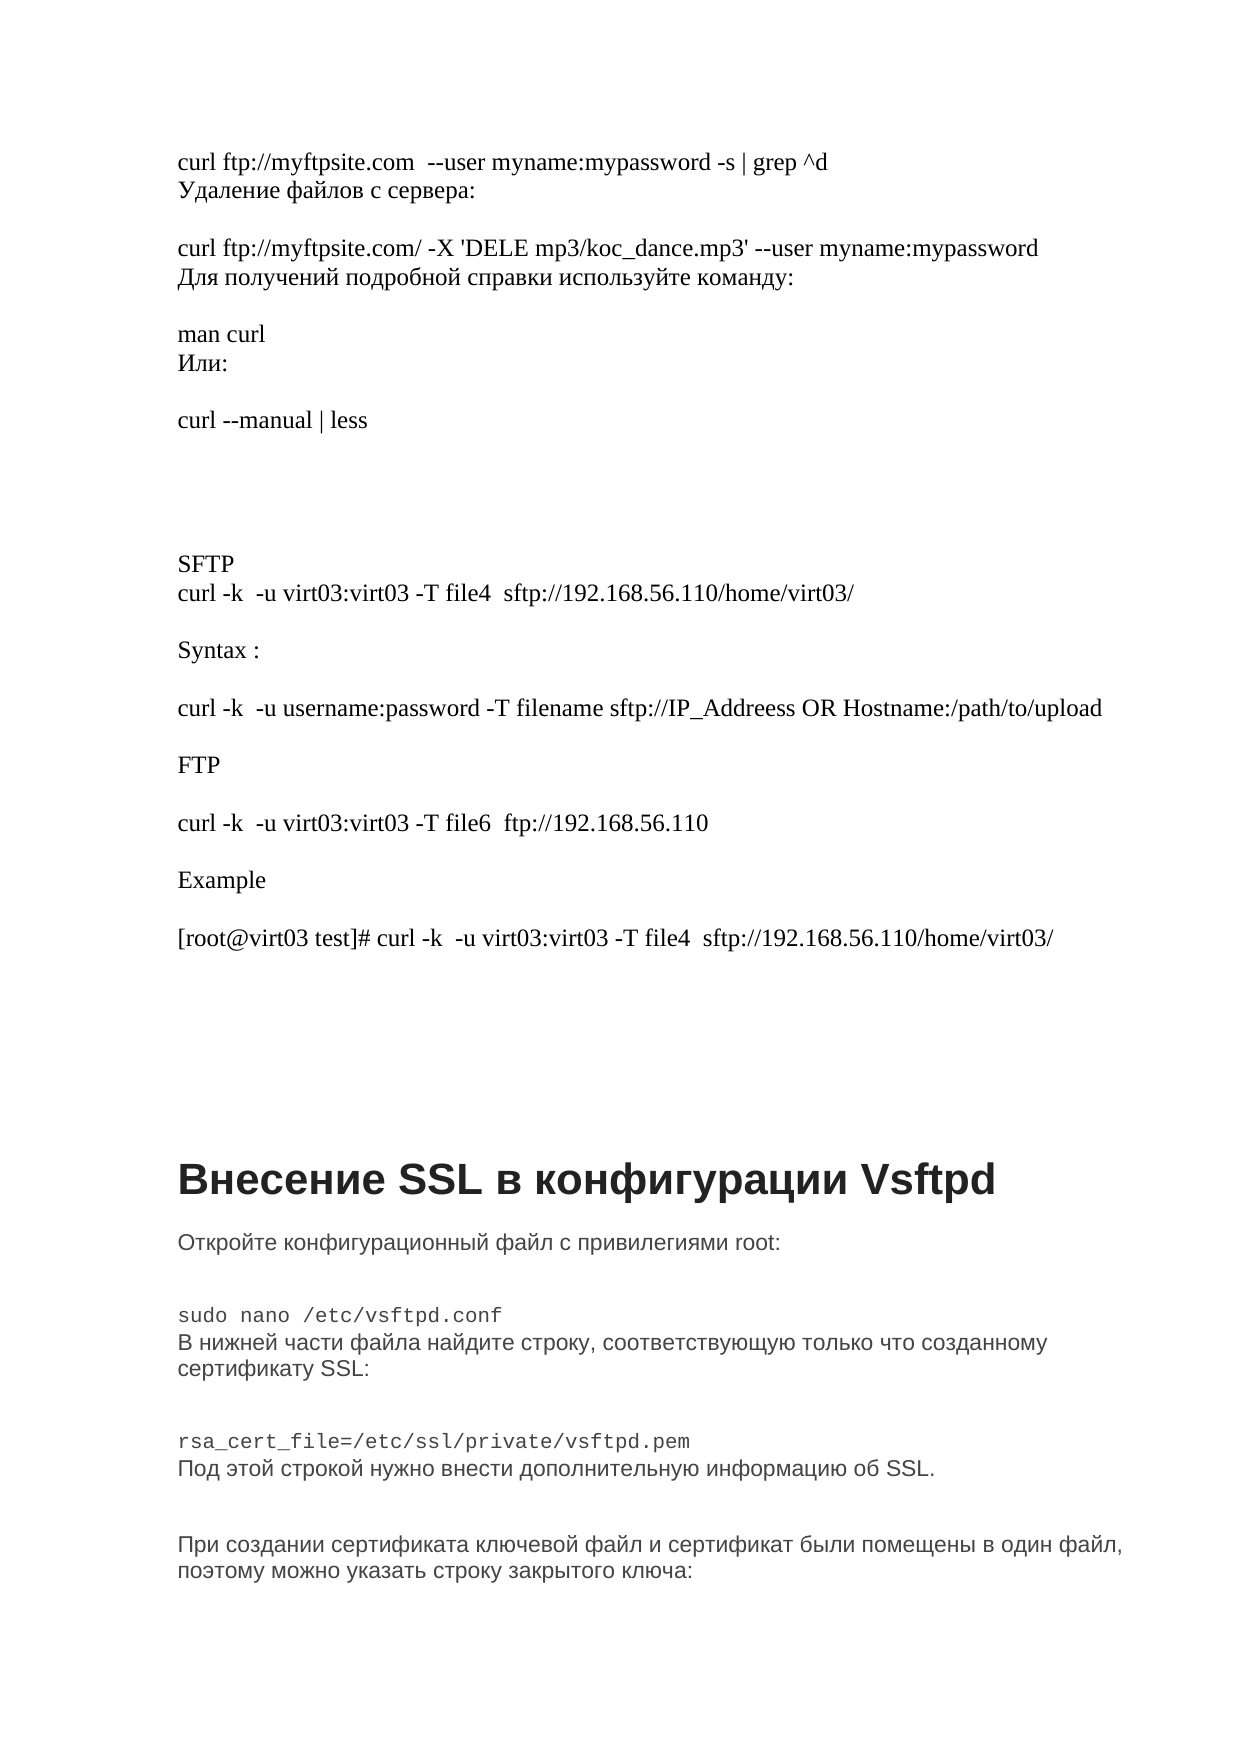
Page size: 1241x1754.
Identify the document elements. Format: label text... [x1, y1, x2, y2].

text Удаление файлов с сервера: [177, 176, 1152, 204]
text Под этой строкой нужно внести дополнительную информацию об SSL. [177, 1455, 1152, 1481]
text Syntax : [177, 636, 1152, 664]
text SFTP [177, 549, 1152, 578]
list Внесение SSL в конфигурации Vsftpd [177, 1153, 1152, 1203]
text Откройте конфигурационный файл с привилегиями root: [177, 1228, 1152, 1255]
text Или: [177, 348, 1152, 377]
text curl -k -u virt03:virt03 -T file6 ftp://192.168.56.110 [177, 808, 1152, 837]
text Для получений подробной справки используйте команду: [177, 262, 1152, 291]
text В нижней части файла найдите строку, соответствующую только что созданному сертификату SSL: [177, 1328, 1152, 1381]
text man curl [177, 319, 1152, 348]
text curl ftp://myftpsite.com --user myname:mypassword -s | grep ^d [177, 147, 1152, 176]
text curl --manual | less [177, 406, 1152, 434]
text curl -k -u virt03:virt03 -T file4 sftp://192.168.56.110/home/virt03/ [177, 578, 1152, 607]
text [root@virt03 test]# curl -k -u virt03:virt03 -T file4 sftp://192.168.56.110/home/virt03/ [177, 923, 1152, 952]
text curl -k -u username:password -T filename sftp://IP_Addreess OR Hostname:/path/to/upload [177, 693, 1152, 722]
text sudo nano /etc/vsftpd.conf [177, 1305, 1152, 1328]
text curl ftp://myftpsite.com/ -X 'DELE mp3/koc_dance.mp3' --user myname:mypassword [177, 233, 1152, 262]
text Example [177, 866, 1152, 894]
text При создании сертификата ключевой файл и сертификат были помещены в один файл, поэтому можно указать строку закрытого ключа: [177, 1531, 1152, 1584]
text FTP [177, 751, 1152, 779]
text rsa_cert_file=/etc/ssl/private/vsftpd.pem [177, 1431, 1152, 1455]
